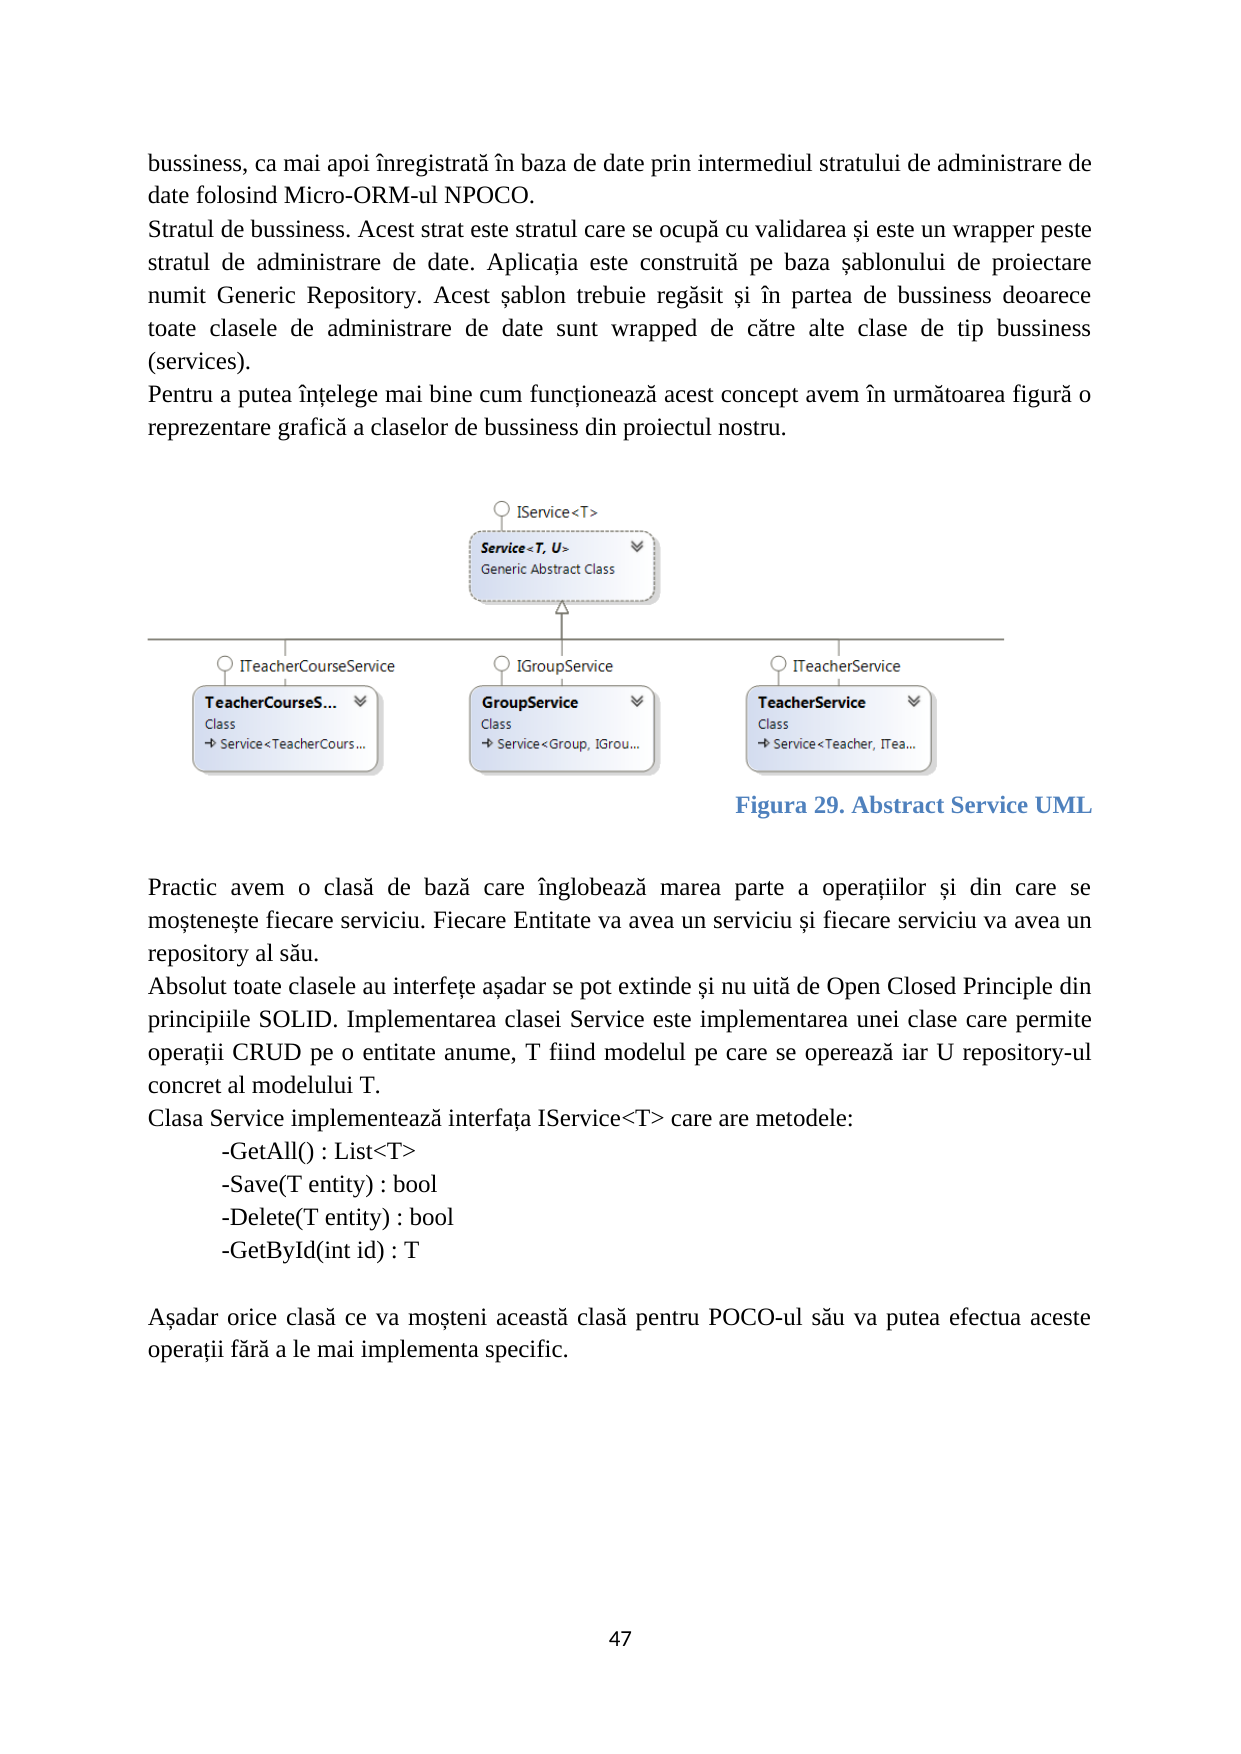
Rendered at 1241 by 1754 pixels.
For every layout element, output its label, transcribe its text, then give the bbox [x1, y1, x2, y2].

text -GetAll() : List<T> [148, 1136, 1093, 1165]
text Pentru a putea înțelege mai bine cum funcționează acest concept avem în următoarea figură o reprezentare grafică a claselor de bussiness din proiectul nostru. [148, 379, 1093, 441]
picture [147, 477, 1092, 786]
text Clasa Service implementează interfața IService<T> care are metodele: [148, 1103, 1093, 1132]
text -GetById(int id) : T [148, 1236, 1093, 1264]
text -Save(T entity) : bool [148, 1169, 1093, 1198]
text Absolut toate clasele au interfețe așadar se pot extinde și nu uită de Open Closed Principle din principiile SOLID. Implementarea clasei Service este implementarea unei clase care permite operații CRUD pe o entitate anume, T fiind modelul pe care se operează iar U repository-ul concret al modelului T. [148, 971, 1093, 1099]
text Stratul de bussiness. Acest strat este stratul care se ocupă cu validarea și este un wrapper peste stratul de administrare de date. Aplicația este construită pe baza șablonului de proiectare numit Generic Repository. Acest șablon trebuie regăsit și în partea de bussiness deoarece toate clasele de administrare de date sunt wrapped de către alte clase de tip bussiness (services). [148, 214, 1093, 374]
text Figura 29. Abstract Service UML [148, 790, 1093, 818]
text -Delete(T entity) : bool [148, 1202, 1093, 1231]
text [148, 148, 1093, 209]
text Practic avem o clasă de bază care înglobează marea parte a operațiilor și din care se moștenește fiecare serviciu. Fiecare Entitate va avea un serviciu și fiecare serviciu va avea un repository al său. [148, 872, 1093, 967]
text Așadar orice clasă ce va moșteni această clasă pentru POCO-ul său va putea efectua aceste operații fără a le mai implementa specific. [148, 1302, 1093, 1363]
